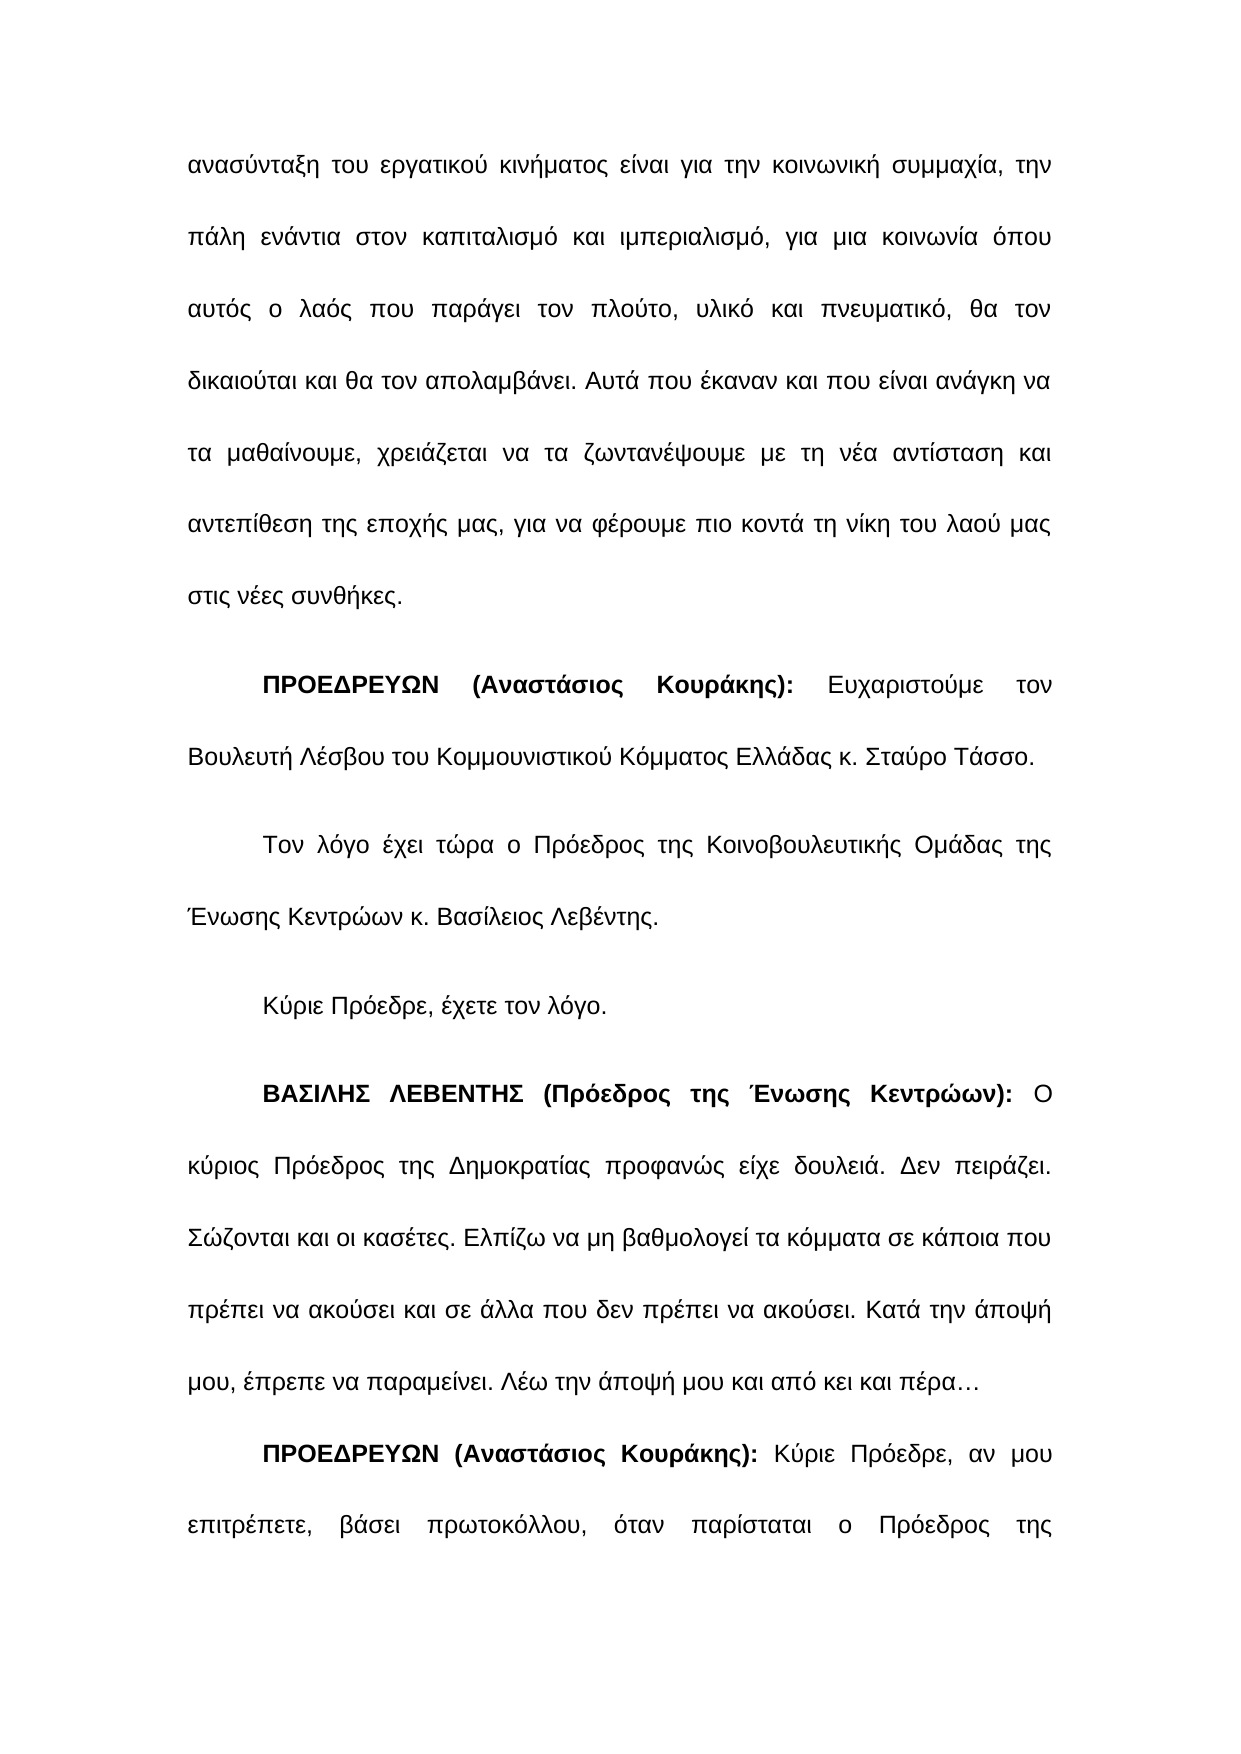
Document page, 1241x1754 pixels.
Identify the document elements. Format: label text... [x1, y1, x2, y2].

text Κύριε Πρόεδρε, έχετε τον λόγο. [187, 991, 1053, 1019]
text ΠΡΟΕΔΡΕΥΩΝ (Αναστάσιος Κουράκης): Ευχαριστούμε τον Βουλευτή Λέσβου του Κομμουνιστικού Κόμματος Ελλάδας κ. Σταύρο Τάσσο. [187, 670, 1053, 770]
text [187, 1438, 1053, 1539]
text Τον λόγο έχει τώρα ο Πρόεδρος της Κοινοβουλευτικής Ομάδας της Ένωσης Κεντρώων κ. Βασίλειος Λεβέντης. [187, 830, 1053, 931]
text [187, 150, 1053, 610]
text ΒΑΣΙΛΗΣ ΛΕΒΕΝΤΗΣ (Πρόεδρος της Ένωσης Κεντρώων): O κύριος Πρόεδρος της Δημοκρατίας προφανώς είχε δουλειά. Δεν πειράζει. Σώζονται και οι κασέτες. Ελπίζω να μη βαθμολογεί τα κόμματα σε κάποια που πρέπει να ακούσει και σε άλλα που δεν πρέπει να ακούσει. Κατά την άποψή μου, έπρεπε να παραμείνει. Λέω την άποψή μου και από κει και πέρα… [187, 1079, 1053, 1395]
